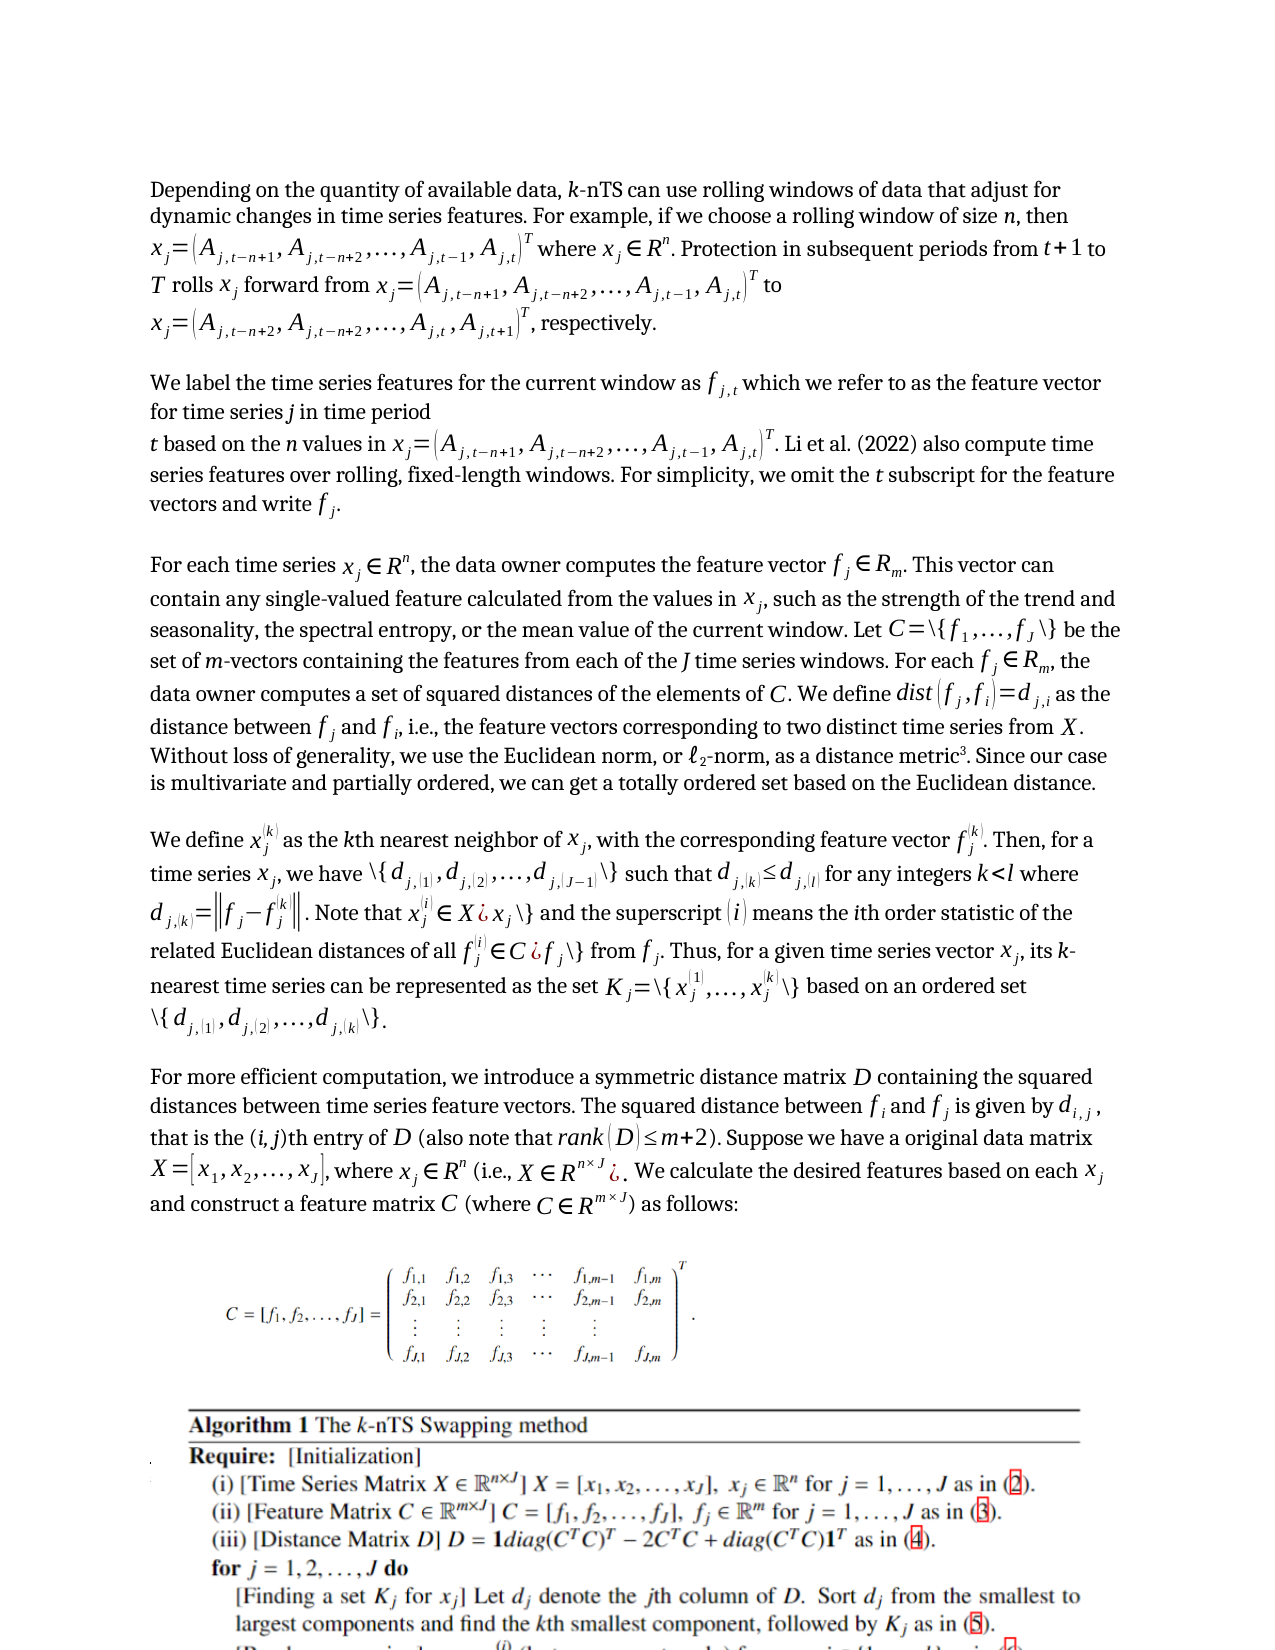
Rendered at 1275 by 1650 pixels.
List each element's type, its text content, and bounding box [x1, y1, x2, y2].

text Depending on the quantity of available data, k-nTS can use rolling windows of data that adjust for dynamic changes in time series features. For example, if we choose a rolling window of size n, then where . Protection in subsequent periods from to rolls forward from to , respectively. [150, 176, 1125, 341]
picture [151, 1378, 1125, 1650]
picture [204, 1246, 714, 1376]
text We label the time series features for the current window as which we refer to as the feature vector for time series j in time period t based on the n values in . Li et al. (2022) also compute time series features over rolling, fixed-length windows. For simplicity, we omit the t subscript for the feature vectors and write . [150, 367, 1125, 520]
text For more efficient computation, we introduce a symmetric distance matrix containing the squared distances between time series feature vectors. The squared distance between and is given by , that is the (i, j)th entry of (also note that ). Suppose we have a original data matrix , where (i.e., We calculate the desired features based on each and construct a feature matrix (where ) as follows: [150, 1063, 1125, 1219]
text For each time series , the data owner computes the feature vector . This vector can contain any single-valued feature calculated from the values in , such as the strength of the trend and seasonality, the spectral entropy, or the mean value of the current window. Let be the set of m-vectors containing the features from each of the J time series windows. For each , the data owner computes a set of squared distances of the elements of . We define as the distance between and , i.e., the feature vectors corresponding to two distinct time series from . Without loss of generality, we use the Euclidean norm, or ℓ2-norm, as a distance metric. Since our case is multivariate and partially ordered, we can get a totally ordered set based on the Euclidean distance. [150, 548, 1125, 796]
text We define as the kth nearest neighbor of , with the corresponding feature vector . Then, for a time series , we have such that for any integers where . Note that and the superscript means the ith order statistic of the related Euclidean distances of all from . Thus, for a given time series vector , its k-nearest time series can be represented as the set based on an ordered set . [150, 822, 1125, 1037]
